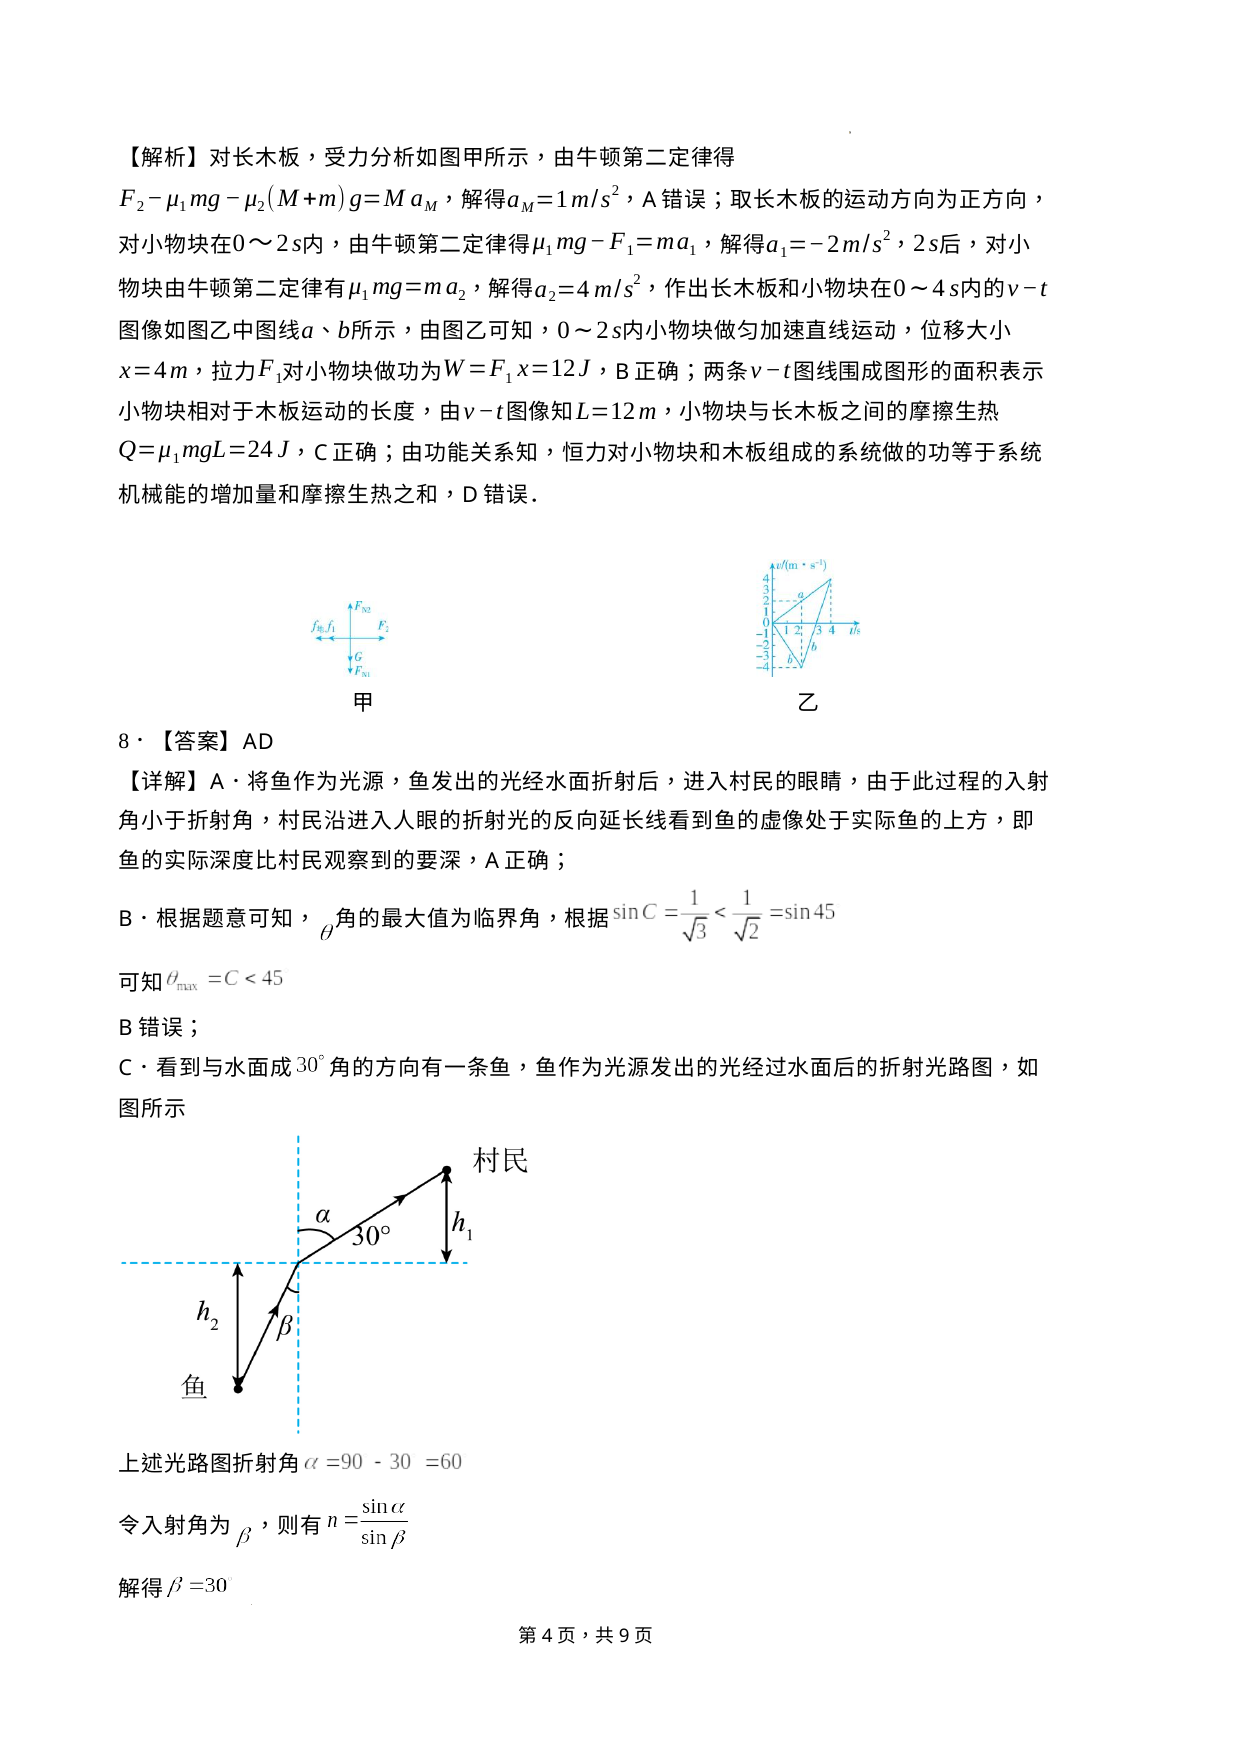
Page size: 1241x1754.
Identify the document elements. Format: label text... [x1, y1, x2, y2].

text B．根据题意可知，角的最大值为临界角，根据 [118, 884, 1053, 952]
picture [756, 559, 861, 677]
text 可知 [118, 962, 1053, 1002]
text C．看到与水面成角的方向有一条鱼，鱼作为光源发出的光经过水面后的折射光路图，如图所示 [118, 1052, 1053, 1123]
text B错误； [118, 1012, 1053, 1042]
text 令入射角为，则有 [118, 1491, 1053, 1558]
text 上述光路图折射角 [118, 1445, 1053, 1481]
text 甲 乙 [118, 687, 1053, 716]
text 解得 [118, 1568, 1053, 1607]
text 8．【答案】AD [118, 726, 1053, 756]
text 【解析】对长木板，受力分析如图甲所示，由牛顿第二定律得，解得，A错误；取长木板的运动方向为正方向，对小物块在内，由牛顿第二定律得，解得，后，对小物块由牛顿第二定律有，解得，作出长木板和小物块在内的图像如图乙中图线、所示，由图乙可知，内小物块做匀加速直线运动，位移大小，拉力对小物块做功为，B正确；两条图线围成图形的面积表示小物块相对于木板运动的长度，由图像知，小物块与长木板之间的摩擦生热，C正确；由功能关系知，恒力对小物块和木板组成的系统做的功等于系统机械能的增加量和摩擦生热之和，D错误． [118, 142, 1053, 509]
text 【详解】A．将鱼作为光源，鱼发出的光经水面折射后，进入村民的眼睛，由于此过程的入射角小于折射角，村民沿进入人眼的折射光的反向延长线看到鱼的虚像处于实际鱼的上方，即鱼的实际深度比村民观察到的要深，A正确； [118, 766, 1053, 875]
picture [118, 1132, 529, 1436]
picture [310, 601, 389, 677]
